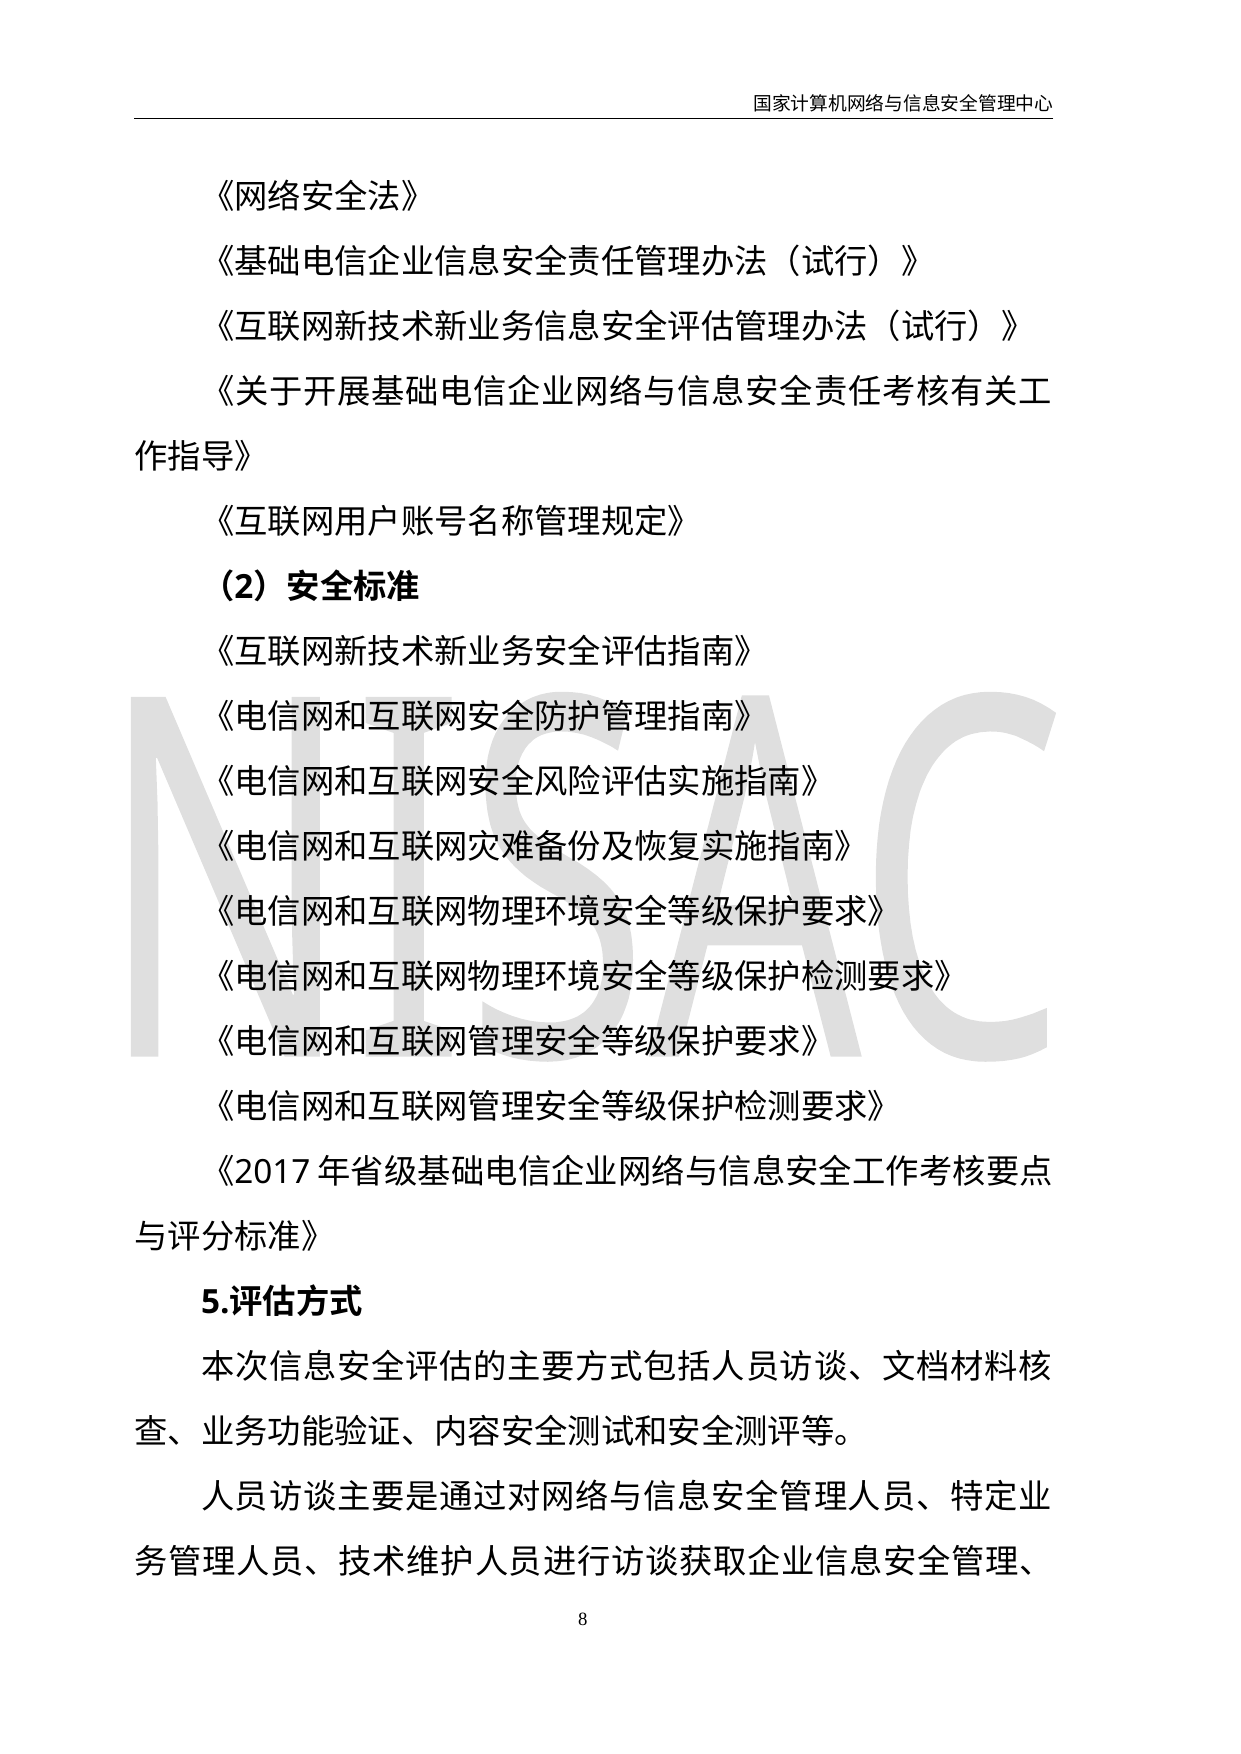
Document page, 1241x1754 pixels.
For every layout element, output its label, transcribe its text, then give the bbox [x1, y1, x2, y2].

text （2）安全标准 [134, 552, 1053, 617]
text 《电信网和互联网管理安全等级保护检测要求》 [134, 1072, 1053, 1137]
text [134, 1462, 1053, 1592]
text 《网络安全法》 [134, 162, 1053, 227]
text 《互联网新技术新业务信息安全评估管理办法（试行）》 [134, 292, 1053, 357]
text 《关于开展基础电信企业网络与信息安全责任考核有关工作指导》 [134, 357, 1053, 487]
text 《2017年省级基础电信企业网络与信息安全工作考核要点与评分标准》 [134, 1137, 1053, 1267]
text 《互联网新技术新业务安全评估指南》 [134, 617, 1053, 682]
text 《电信网和互联网安全防护管理指南》 [134, 682, 1053, 747]
text 本次信息安全评估的主要方式包括人员访谈、文档材料核查、业务功能验证、内容安全测试和安全测评等。 [134, 1332, 1053, 1462]
text 《基础电信企业信息安全责任管理办法（试行）》 [134, 227, 1053, 292]
text 《电信网和互联网灾难备份及恢复实施指南》 [134, 812, 1053, 877]
text 《电信网和互联网管理安全等级保护要求》 [134, 1007, 1053, 1072]
text 《电信网和互联网安全风险评估实施指南》 [134, 747, 1053, 812]
text 《互联网用户账号名称管理规定》 [134, 487, 1053, 552]
text 5.评估方式 [134, 1267, 1053, 1332]
text 《电信网和互联网物理环境安全等级保护检测要求》 [134, 942, 1053, 1007]
text 《电信网和互联网物理环境安全等级保护要求》 [134, 877, 1053, 942]
